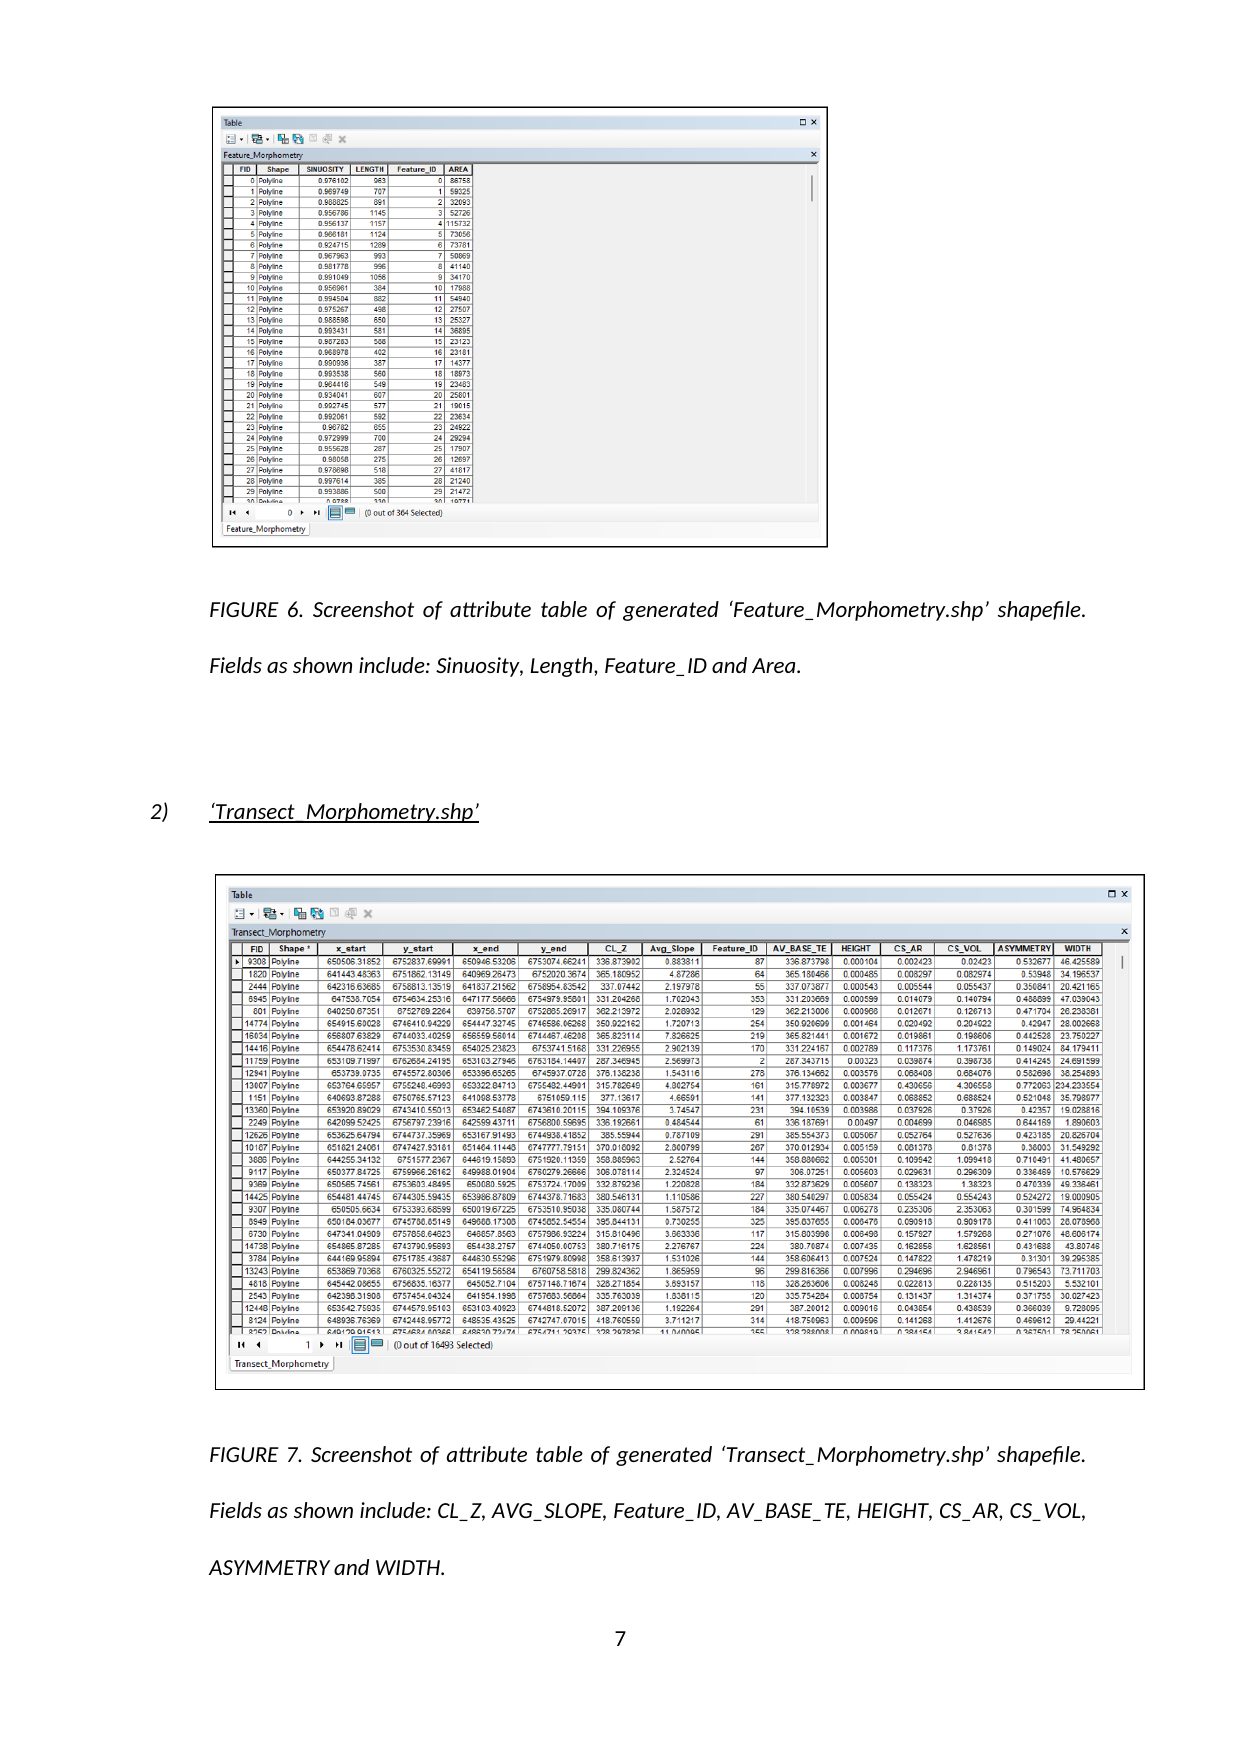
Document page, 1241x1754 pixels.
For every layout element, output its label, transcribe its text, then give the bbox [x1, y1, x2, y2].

picture [209, 103, 830, 551]
picture [209, 869, 1150, 1396]
text FIGURE 6. Screenshot of attribute table of generated ‘Feature_Morphometry.shp’ shapefile. Fields as shown include: Sinuosity, Length, Feature_ID and Area. [209, 596, 1090, 680]
list ‘Transect_Morphometry.shp’ [150, 797, 1090, 825]
text FIGURE 7. Screenshot of attribute table of generated ‘Transect_Morphometry.shp’ shapefile. Fields as shown include: CL_Z, AVG_SLOPE, Feature_ID, AV_BASE_TE, HEIGHT, CS_AR, CS_VOL, ASYMMETRY and WIDTH. [209, 1441, 1090, 1581]
